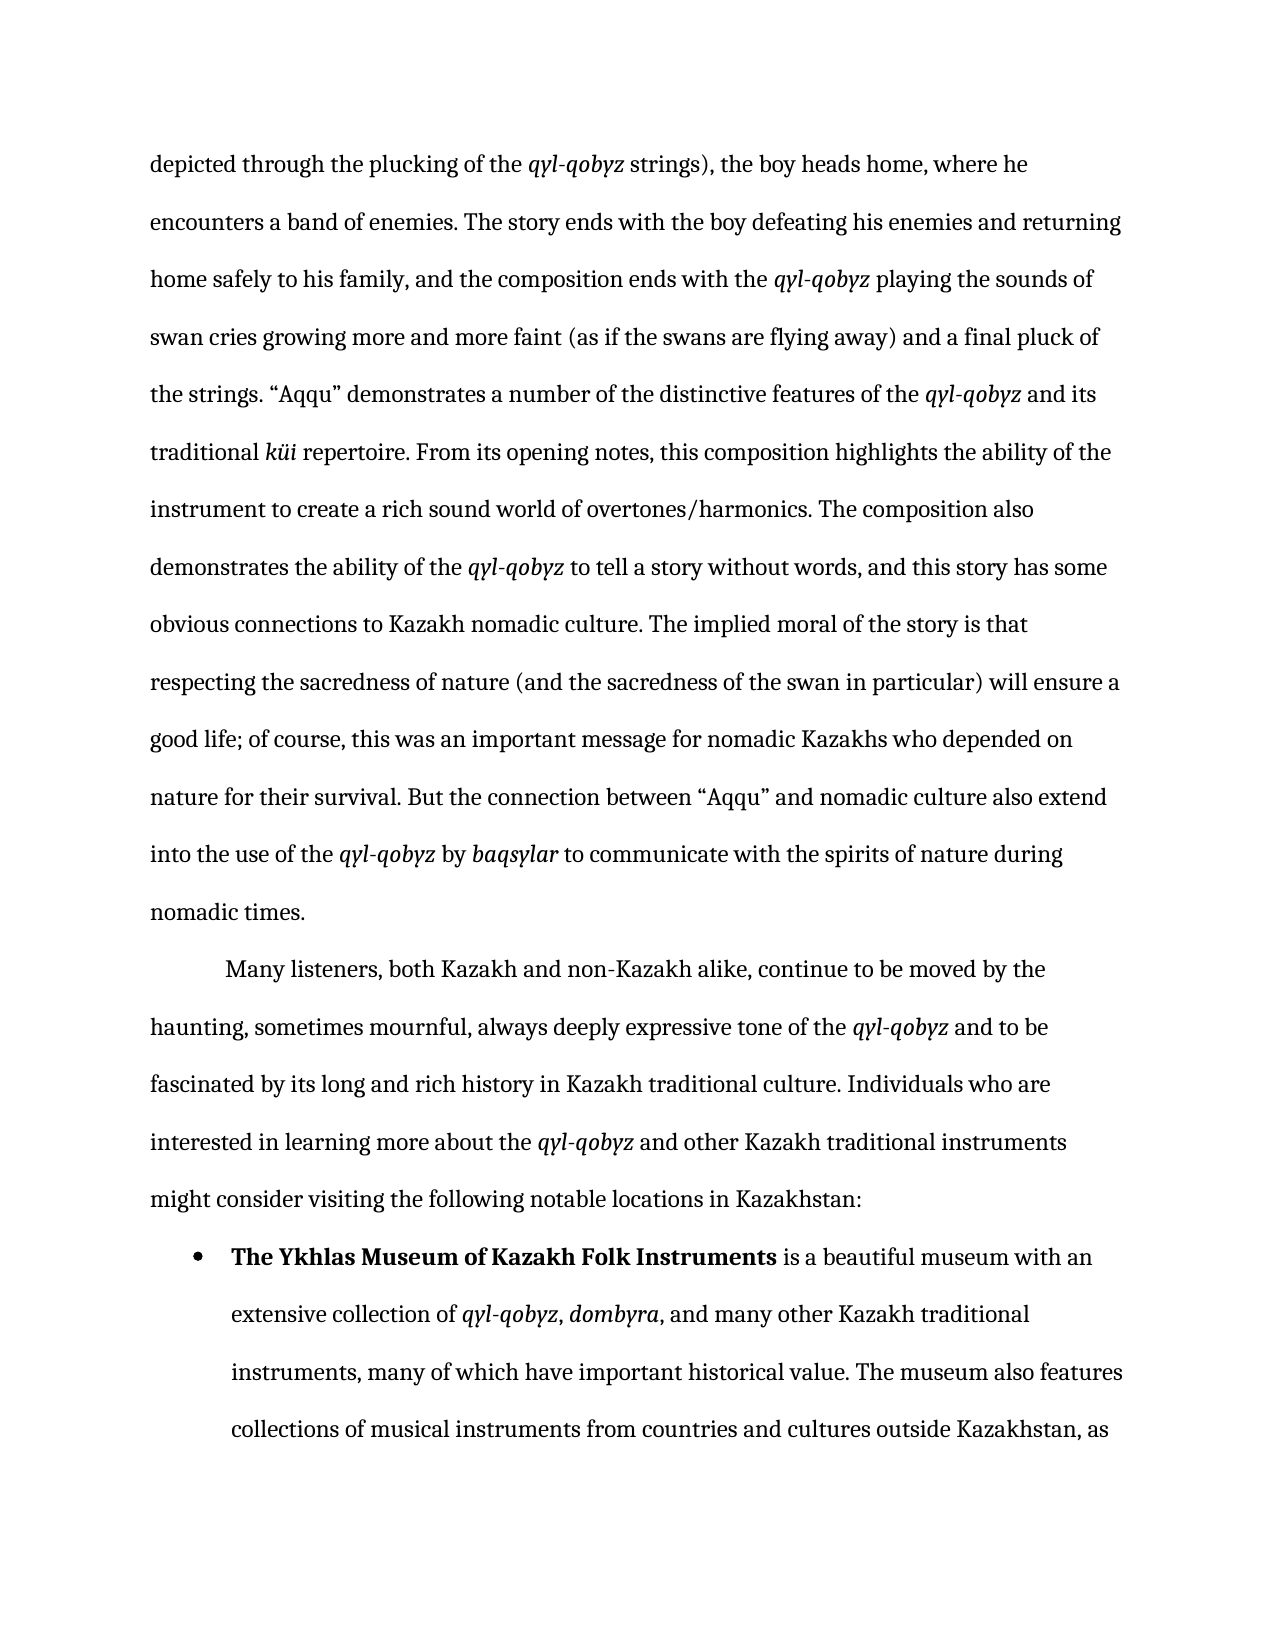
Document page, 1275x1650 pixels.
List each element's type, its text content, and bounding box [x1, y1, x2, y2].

text Many listeners, both Kazakh and non-Kazakh alike, continue to be moved by the haunting, sometimes mournful, always deeply expressive tone of the qyl-qobyz and to be fascinated by its long and rich history in Kazakh traditional culture. Individuals who are interested in learning more about the qyl-qobyz and other Kazakh traditional instruments might consider visiting the following notable locations in Kazakhstan: [150, 955, 1125, 1214]
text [150, 150, 1125, 926]
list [193, 1242, 1125, 1444]
